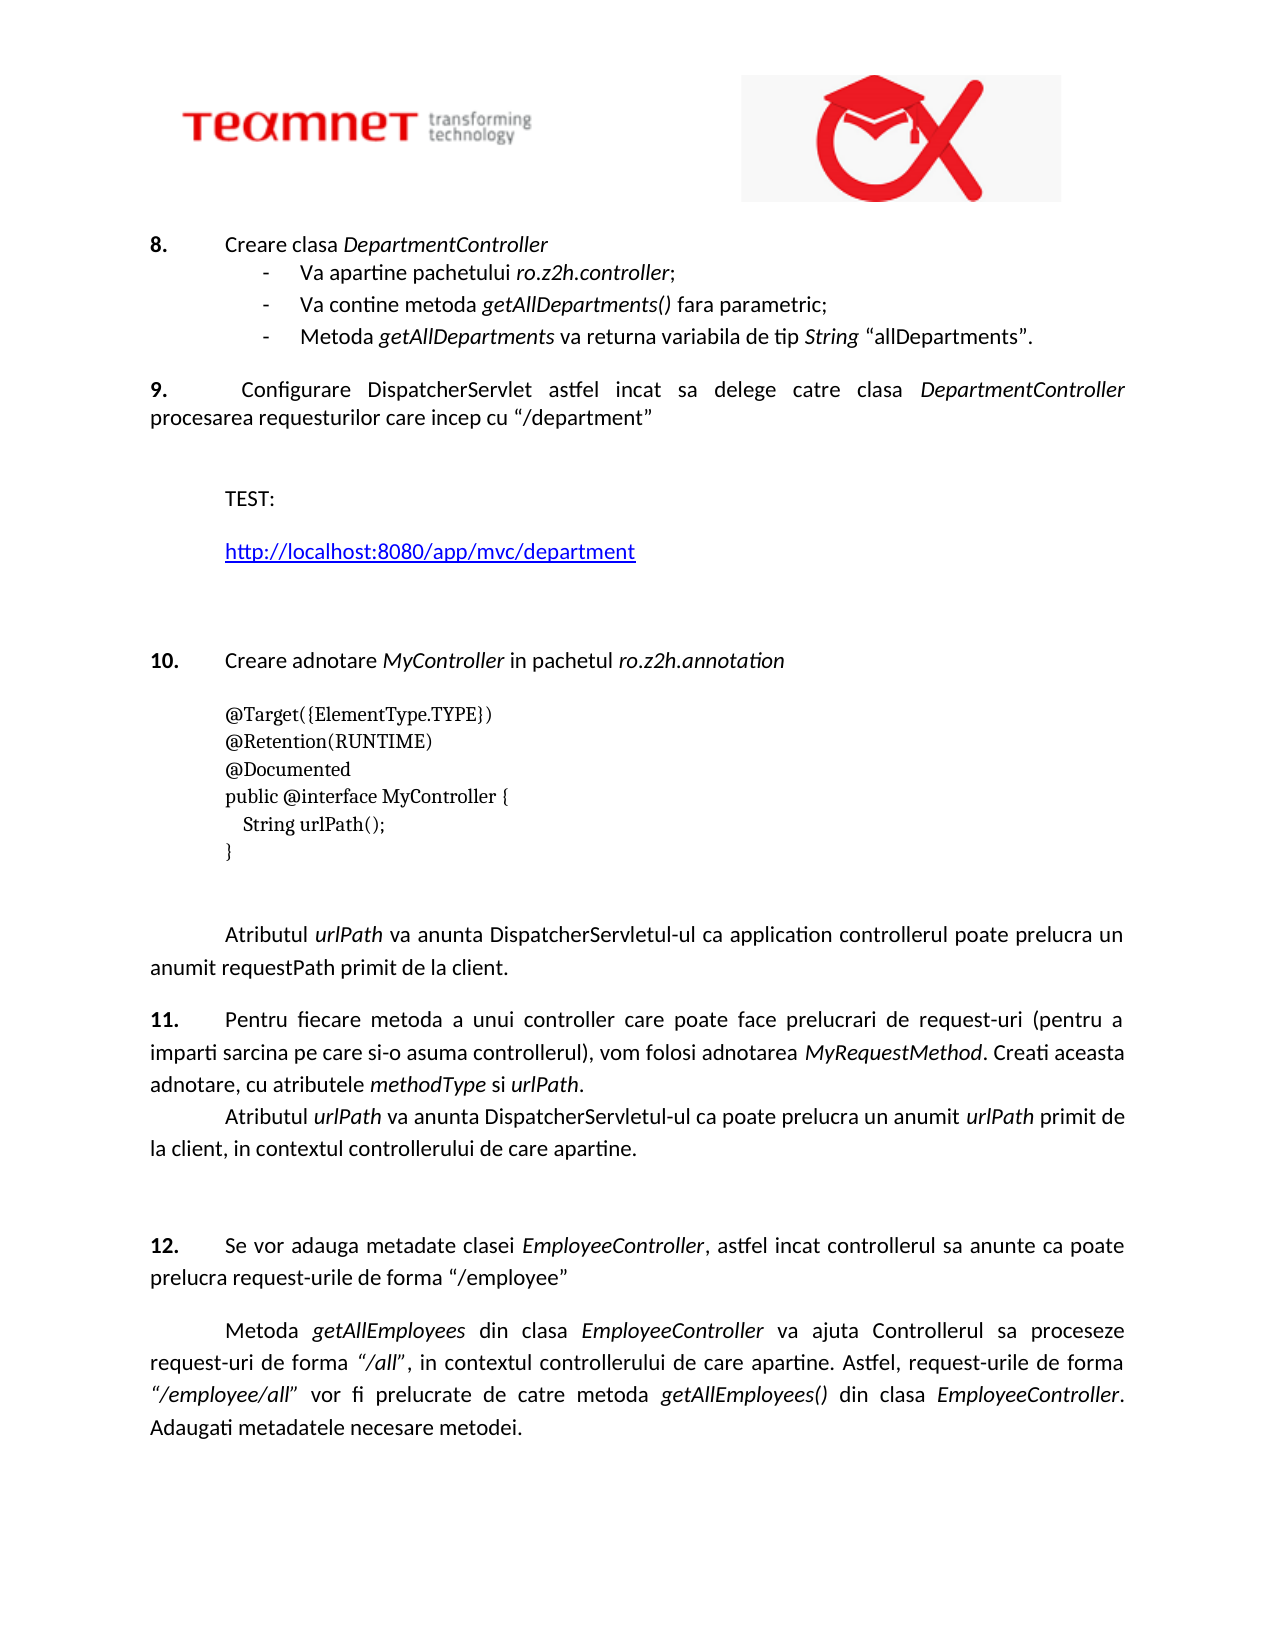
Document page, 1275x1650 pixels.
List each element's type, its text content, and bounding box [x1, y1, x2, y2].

text TEST: [150, 484, 1125, 512]
list Configurare DispatcherServlet astfel incat sa delege catre clasa DepartmentController procesarea requesturilor care incep cu “/department” [150, 375, 1125, 431]
list @Retention(RUNTIME) [225, 730, 1125, 754]
list Atributul urlPath va anunta DispatcherServletul-ul ca poate prelucra un anumit urlPath primit de la client, in contextul controllerului de care apartine. [150, 1102, 1125, 1162]
list } [225, 840, 1125, 864]
list Va apartine pachetului ro.z2h.controller; [262, 258, 1125, 286]
list Metoda getAllDepartments va returna variabila de tip String “allDepartments”. [262, 322, 1125, 350]
text Metoda getAllEmployees din clasa EmployeeController va ajuta Controllerul sa proceseze request-uri de forma “/all”, in contextul controllerului de care apartine. Astfel, request-urile de forma “/employee/all” vor fi prelucrate de catre metoda getAllEmployees() din clasa EmployeeController. Adaugati metadatele necesare metodei. [150, 1316, 1125, 1441]
list public @interface MyController { [225, 785, 1125, 809]
list Se vor adauga metadate clasei EmployeeController, astfel incat controllerul sa anunte ca poate prelucra request-urile de forma “/employee” [150, 1231, 1125, 1291]
list String urlPath(); [225, 812, 1125, 836]
list Va contine metoda getAllDepartments() fara parametric; [262, 290, 1125, 318]
picture [741, 75, 1062, 202]
picture [150, 85, 571, 202]
list @Documented [225, 757, 1125, 781]
text http://localhost:8080/app/mvc/department [150, 537, 1125, 565]
list Creare adnotare MyController in pachetul ro.z2h.annotation [150, 646, 1125, 674]
list @Target({ElementType.TYPE}) [225, 702, 1125, 726]
text Atributul urlPath va anunta DispatcherServletul-ul ca application controllerul poate prelucra un anumit requestPath primit de la client. [150, 920, 1125, 981]
list Creare clasa DepartmentController [150, 230, 1125, 258]
list Pentru fiecare metoda a unui controller care poate face prelucrari de request-uri (pentru a imparti sarcina pe care si-o asuma controllerul), vom folosi adnotarea MyRequestMethod. Creati aceasta adnotare, cu atributele methodType si urlPath. [150, 1006, 1125, 1098]
